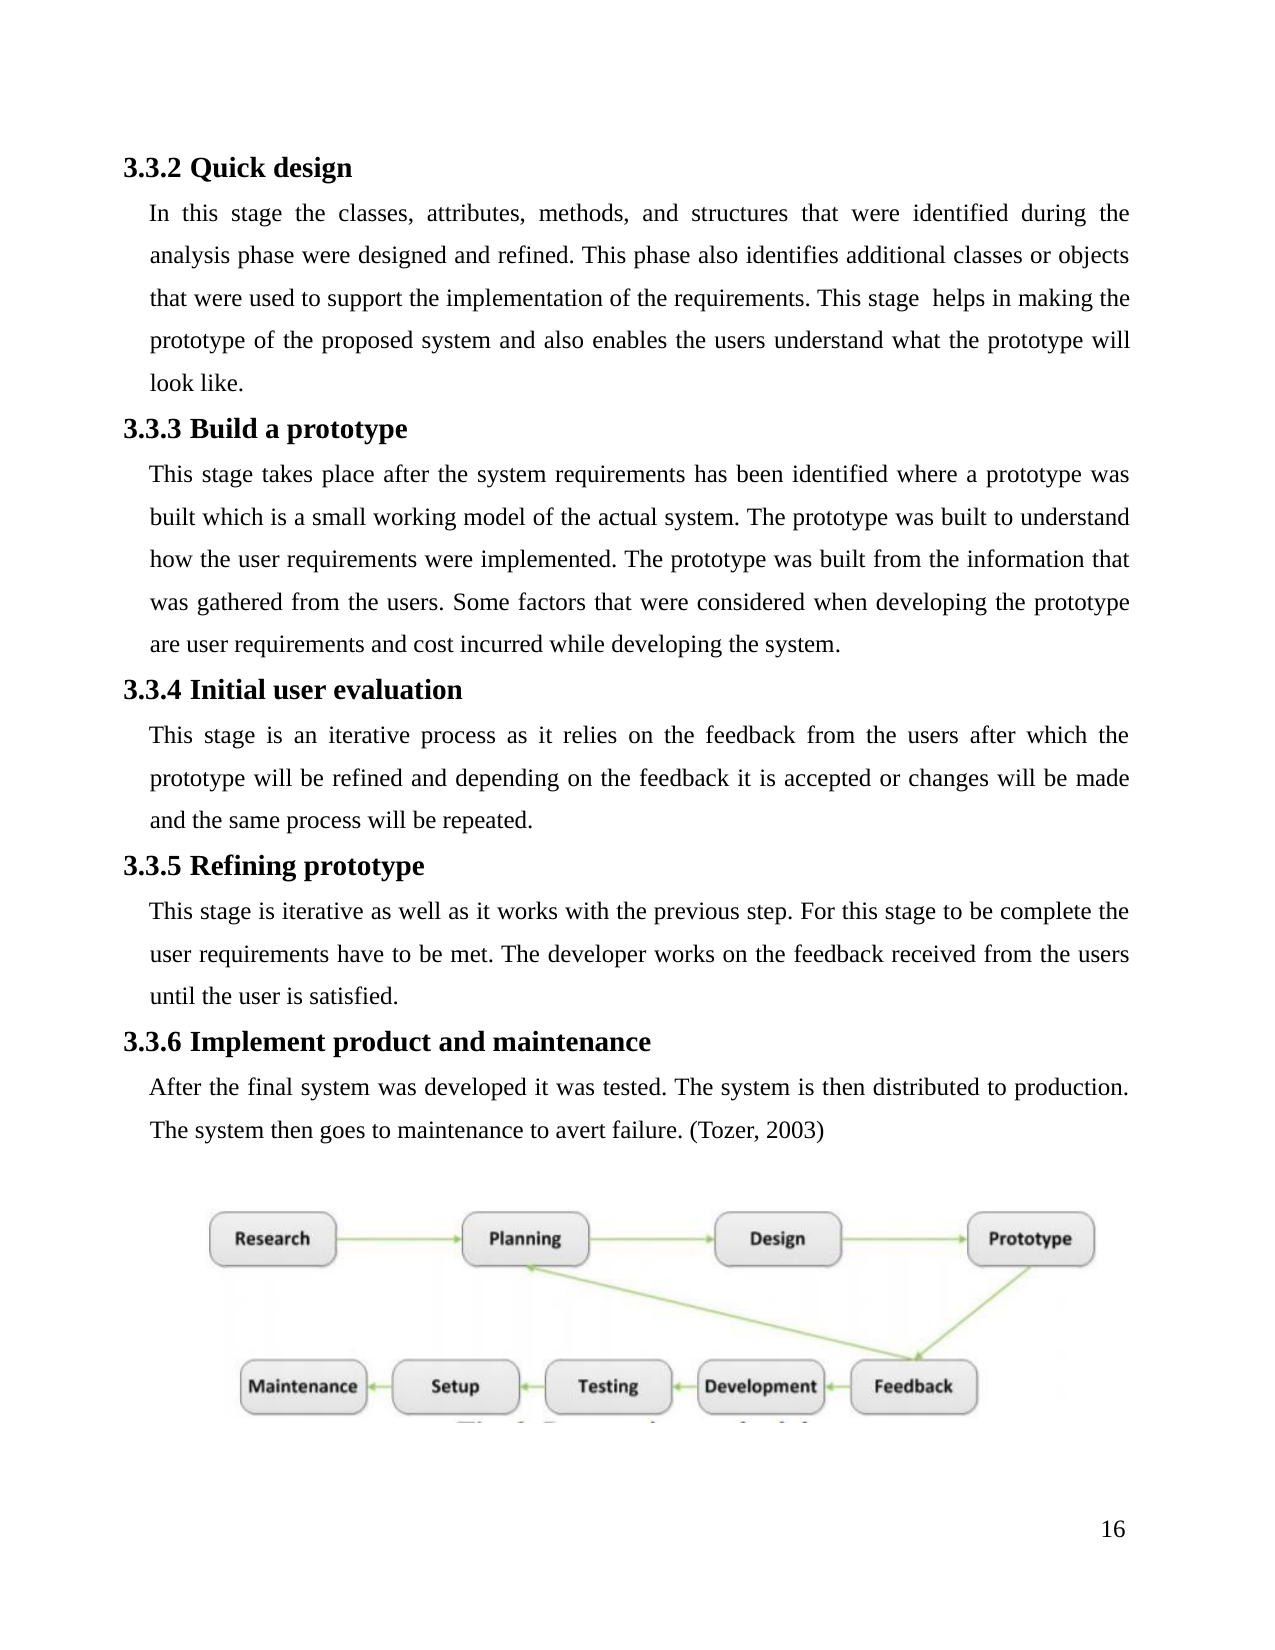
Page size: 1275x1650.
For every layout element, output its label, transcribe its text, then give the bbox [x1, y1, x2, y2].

subtitle 3.3.3 Build a prototype [123, 411, 1131, 445]
subtitle 3.3.5 Refining prototype [123, 848, 1131, 882]
subtitle 3.3.6 Implement product and maintenance [123, 1024, 1122, 1058]
subtitle 3.3.2 Quick design [123, 150, 1131, 183]
picture [156, 1200, 1132, 1423]
subtitle 3.3.4 Initial user evaluation [123, 672, 1131, 706]
text After the final system was developed it was tested. The system is then distributed to production. The system then goes to maintenance to avert failure. (Tozer, 2003) [148, 1072, 1131, 1144]
text This stage is iterative as well as it works with the previous step. For this stage to be complete the user requirements have to be met. The developer works on the feedback received from the users until the user is satisfied. [148, 896, 1131, 1010]
text In this stage the classes, attributes, methods, and structures that were identified during the analysis phase were designed and refined. This phase also identifies additional classes or objects that were used to support the implementation of the requirements. This stage helps in making the prototype of the proposed system and also enables the users understand what the prototype will look like. [148, 198, 1131, 397]
text This stage is an iterative process as it relies on the feedback from the users after which the prototype will be refined and depending on the feedback it is accepted or changes will be made and the same process will be repeated. [148, 720, 1131, 834]
text This stage takes place after the system requirements has been identified where a prototype was built which is a small working model of the actual system. The prototype was built to understand how the user requirements were implemented. The prototype was built from the information that was gathered from the users. Some factors that were considered when developing the prototype are user requirements and cost incurred while developing the system. [148, 459, 1131, 658]
